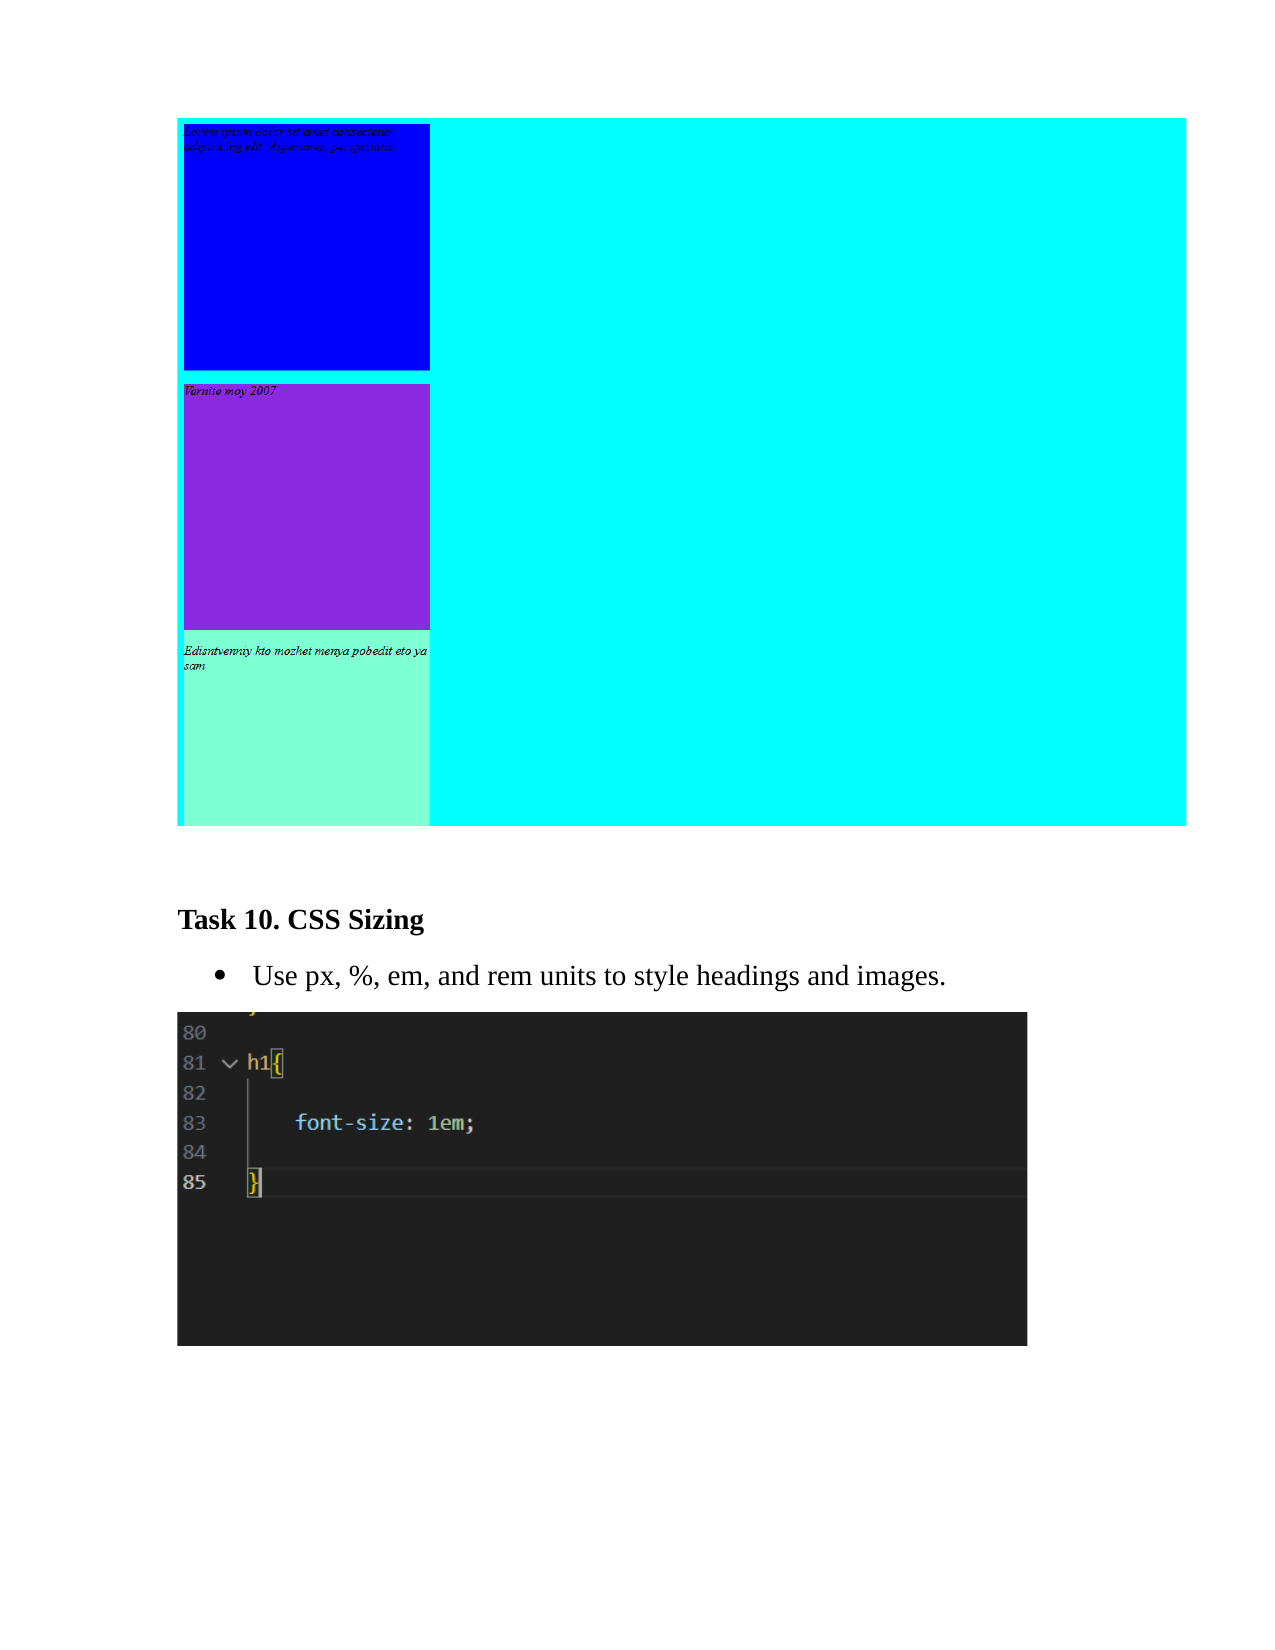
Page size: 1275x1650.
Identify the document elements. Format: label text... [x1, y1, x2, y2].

picture [177, 118, 1187, 826]
picture [177, 1012, 1028, 1346]
list Use px, %, em, and rem units to style headings and images. [215, 958, 1186, 991]
text Task 10. CSS Sizing [177, 902, 1186, 936]
